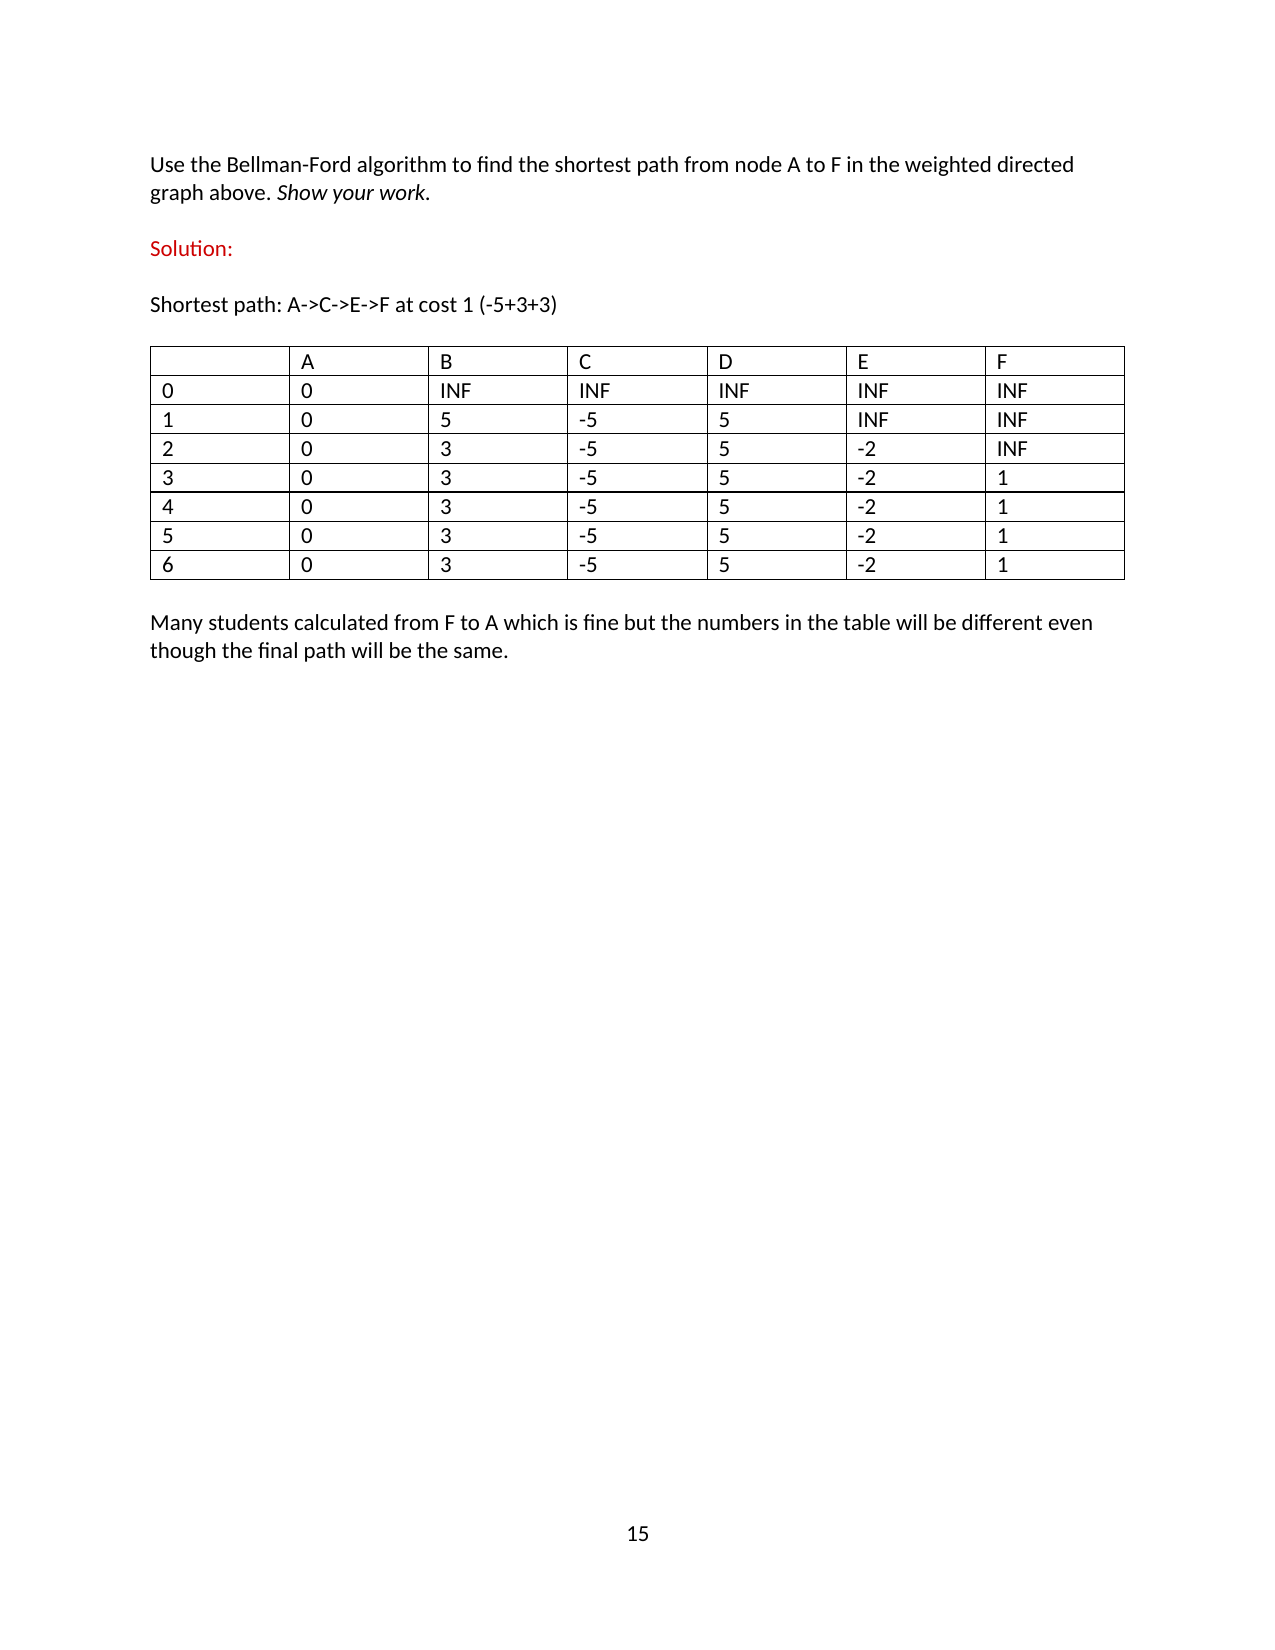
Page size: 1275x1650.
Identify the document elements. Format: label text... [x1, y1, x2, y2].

table_cell 1 [986, 464, 1124, 491]
table_cell 0 [290, 522, 428, 549]
table_header C [568, 347, 707, 375]
table_cell 3 [429, 464, 567, 491]
table_cell 5 [708, 522, 846, 549]
table_cell 0 [290, 405, 428, 433]
table_header [151, 347, 289, 375]
table_cell 0 [290, 376, 428, 404]
table_cell -5 [568, 434, 707, 462]
table_cell 1 [986, 551, 1124, 579]
table_cell 4 [151, 493, 289, 521]
table_cell -5 [568, 464, 707, 491]
text Many students calculated from F to A which is fine but the numbers in the table will be different even though the final path will be the same. [150, 608, 1125, 664]
table_header E [847, 347, 985, 375]
table_cell INF [568, 376, 707, 404]
text Use the Bellman-Ford algorithm to find the shortest path from node A to F in the weighted directed graph above. Show your work. [150, 150, 1125, 206]
table_cell -2 [847, 522, 985, 549]
table_cell 3 [429, 434, 567, 462]
table_cell -5 [568, 405, 707, 433]
table_cell INF [986, 434, 1124, 462]
table_cell -5 [568, 522, 707, 549]
table_cell 2 [151, 434, 289, 462]
table_cell 1 [986, 493, 1124, 521]
table_cell 0 [290, 493, 428, 521]
table_cell -2 [847, 464, 985, 491]
table_cell 5 [708, 493, 846, 521]
table_cell INF [986, 405, 1124, 433]
text Solution: [150, 234, 1125, 262]
table_header A [290, 347, 428, 375]
table_cell 5 [429, 405, 567, 433]
table_cell 3 [151, 464, 289, 491]
text Shortest path: A->C->E->F at cost 1 (-5+3+3) [150, 290, 1125, 318]
table_cell 1 [986, 522, 1124, 549]
table_header F [986, 347, 1124, 375]
table_cell INF [847, 405, 985, 433]
table_header D [708, 347, 846, 375]
table_cell 5 [708, 464, 846, 491]
table_cell 3 [429, 522, 567, 549]
table_cell -2 [847, 493, 985, 521]
table_cell -5 [568, 493, 707, 521]
table_cell 3 [429, 493, 567, 521]
table_cell INF [986, 376, 1124, 404]
table_cell 0 [151, 376, 289, 404]
table_cell 5 [151, 522, 289, 549]
table_cell 6 [151, 551, 289, 579]
table_cell 5 [708, 405, 846, 433]
table_cell 5 [708, 551, 846, 579]
table_cell 0 [290, 464, 428, 491]
table_cell 3 [429, 551, 567, 579]
table_cell 5 [708, 434, 846, 462]
table_cell -2 [847, 551, 985, 579]
table_cell 0 [290, 434, 428, 462]
table_cell INF [708, 376, 846, 404]
table_cell INF [847, 376, 985, 404]
table_header B [429, 347, 567, 375]
table_cell -5 [568, 551, 707, 579]
table_cell -2 [847, 434, 985, 462]
table_cell 0 [290, 551, 428, 579]
table_cell 1 [151, 405, 289, 433]
table_cell INF [429, 376, 567, 404]
